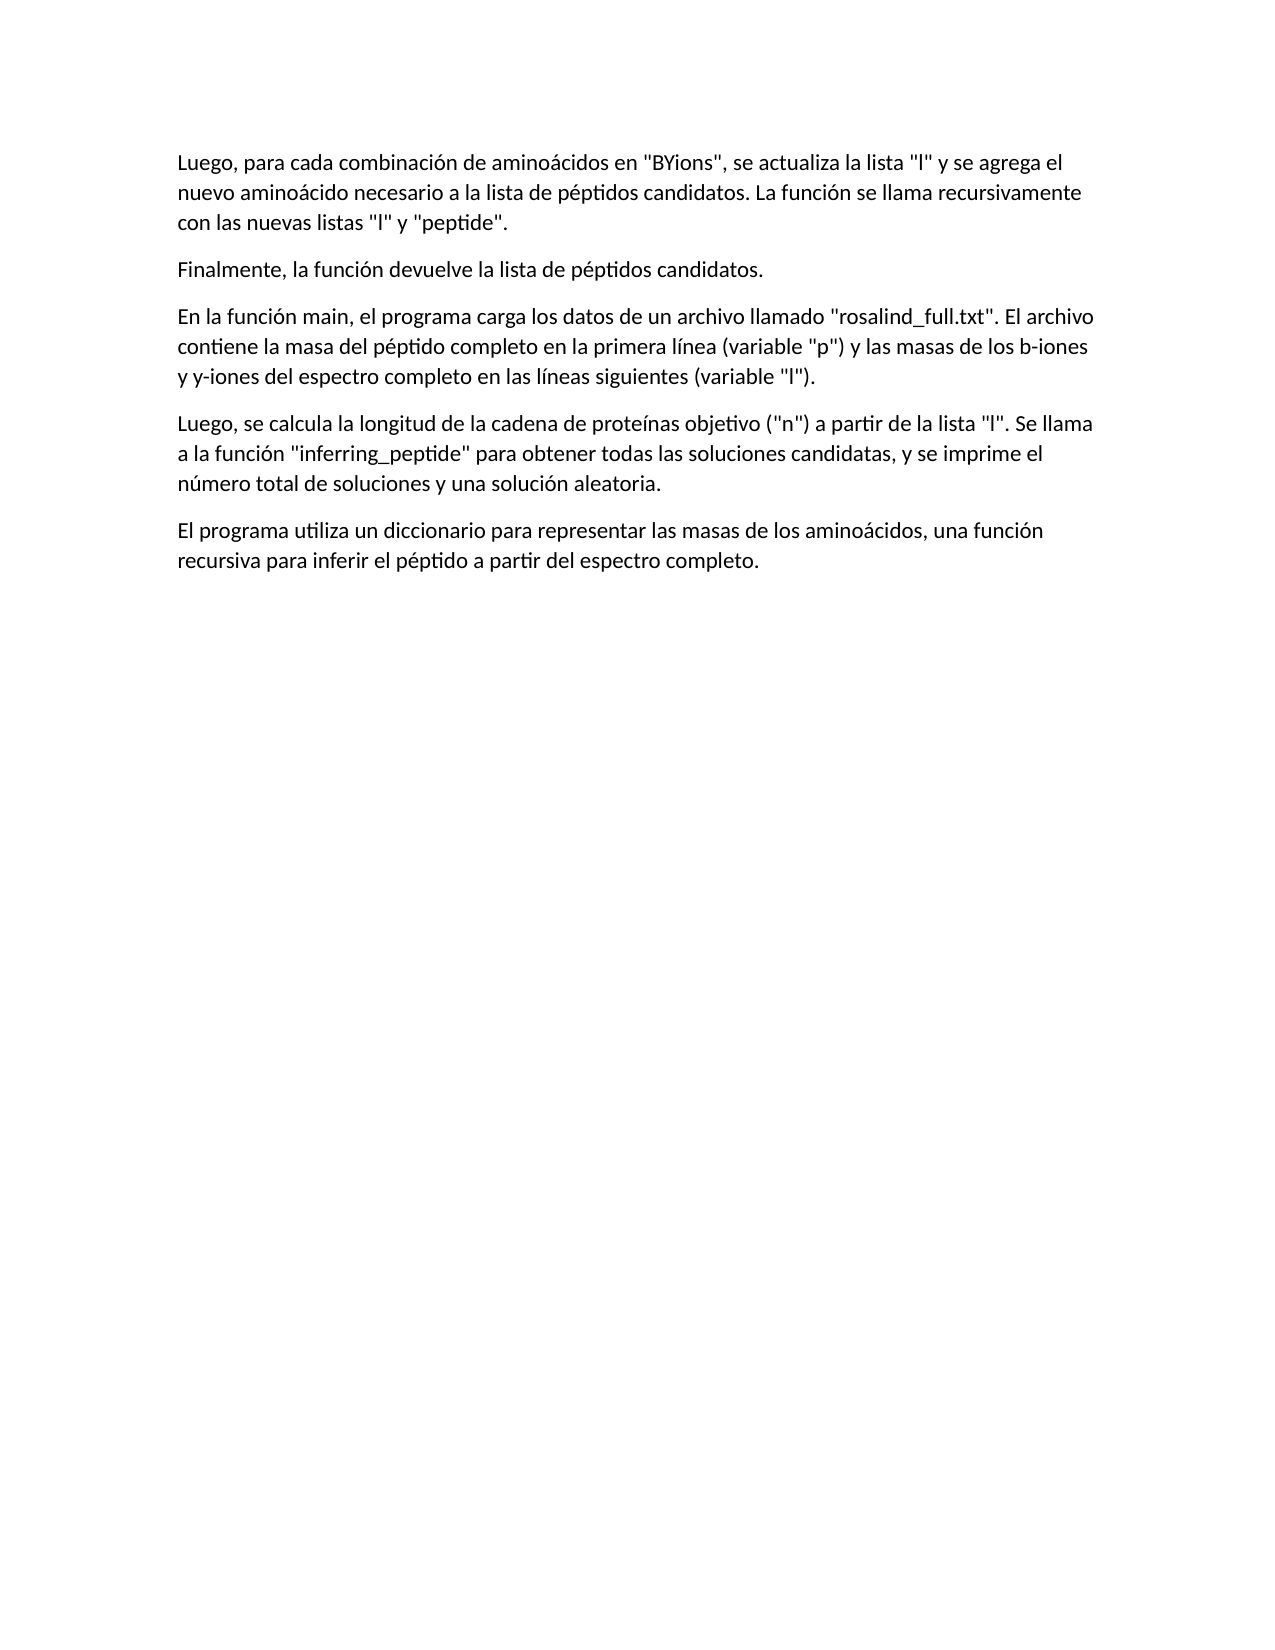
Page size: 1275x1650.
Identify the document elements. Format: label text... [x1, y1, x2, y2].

text Luego, se calcula la longitud de la cadena de proteínas objetivo ("n") a partir de la lista "l". Se llama a la función "inferring_peptide" para obtener todas las soluciones candidatas, y se imprime el número total de soluciones y una solución aleatoria. [177, 409, 1098, 497]
text Luego, para cada combinación de aminoácidos en "BYions", se actualiza la lista "l" y se agrega el nuevo aminoácido necesario a la lista de péptidos candidatos. La función se llama recursivamente con las nuevas listas "l" y "peptide". [177, 148, 1098, 236]
text Finalmente, la función devuelve la lista de péptidos candidatos. [177, 255, 1098, 283]
text El programa utiliza un diccionario para representar las masas de los aminoácidos, una función recursiva para inferir el péptido a partir del espectro completo. [177, 516, 1098, 574]
text En la función main, el programa carga los datos de un archivo llamado "rosalind_full.txt". El archivo contiene la masa del péptido completo en la primera línea (variable "p") y las masas de los b-iones y y-iones del espectro completo en las líneas siguientes (variable "l"). [177, 302, 1098, 390]
